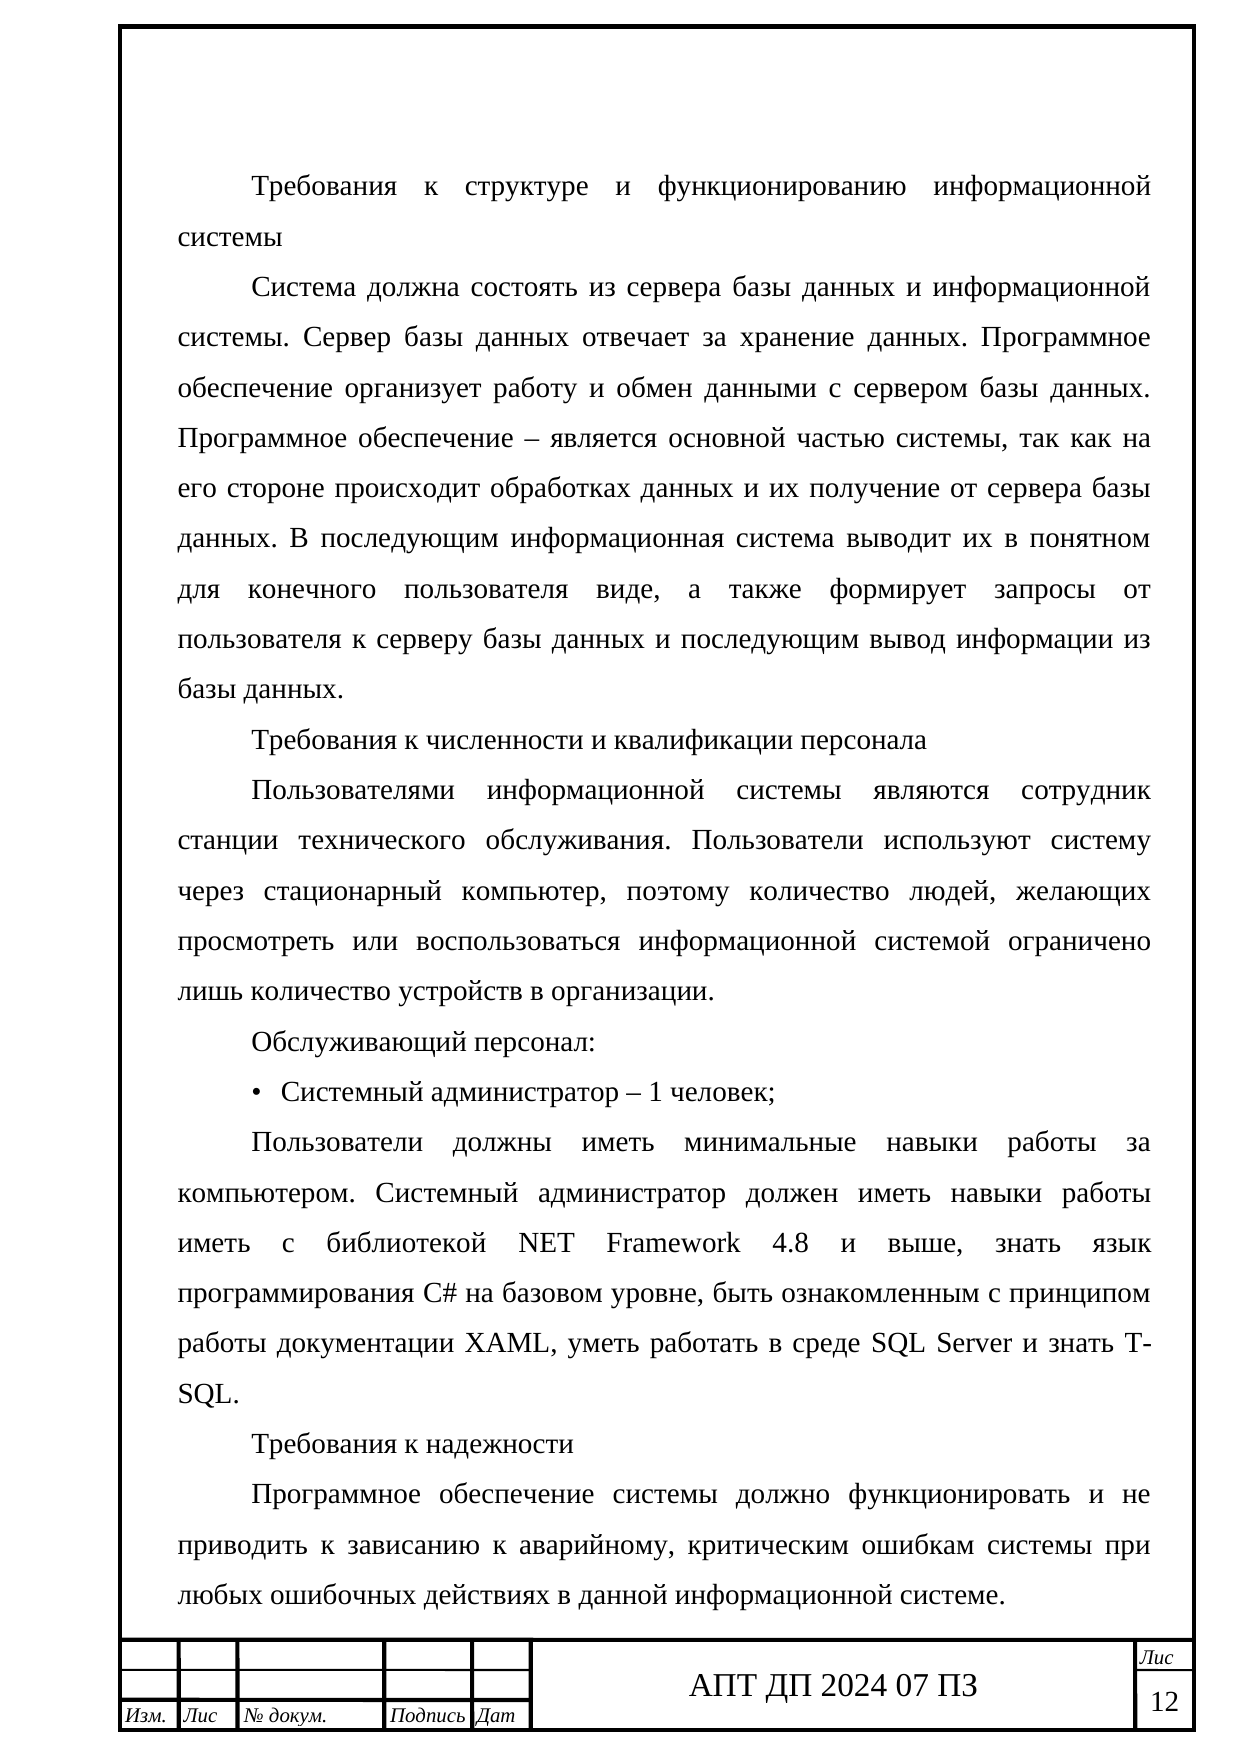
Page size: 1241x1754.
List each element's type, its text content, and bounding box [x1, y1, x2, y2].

text Требования к численности и квалификации персонала [177, 722, 1152, 755]
text Система должна состоять из сервера базы данных и информационной системы. Сервер базы данных отвечает за хранение данных. Программное обеспечение организует работу и обмен данными с сервером базы данных. Программное обеспечение – является основной частью системы, так как на его стороне происходит обработках данных и их получение от сервера базы данных. В последующим информационная система выводит их в понятном для конечного пользователя виде, а также формирует запросы от пользователя к серверу базы данных и последующим вывод информации из базы данных. [177, 269, 1152, 705]
text Обслуживающий персонал: [177, 1024, 1152, 1057]
text • Системный администратор – 1 человек; [177, 1074, 1152, 1108]
text Пользователи должны иметь минимальные навыки работы за компьютером. Системный администратор должен иметь навыки работы иметь с библиотекой NET Framework 4.8 и выше, знать язык программирования C# на базовом уровне, быть ознакомленным с принципом работы документации XAML, уметь работать в среде SQL Server и знать T-SQL. [177, 1124, 1152, 1409]
text Требования к структуре и функционированию информационной системы [177, 168, 1152, 252]
text Программное обеспечение системы должно функционировать и не приводить к зависанию к аварийному, критическим ошибкам системы при любых ошибочных действиях в данной информационной системе. [177, 1477, 1152, 1611]
text Пользователями информационной системы являются сотрудник станции технического обслуживания. Пользователи используют систему через стационарный компьютер, поэтому количество людей, желающих просмотреть или воспользоваться информационной системой ограничено лишь количество устройств в организации. [177, 772, 1152, 1007]
text Требования к надежности [177, 1426, 1152, 1460]
